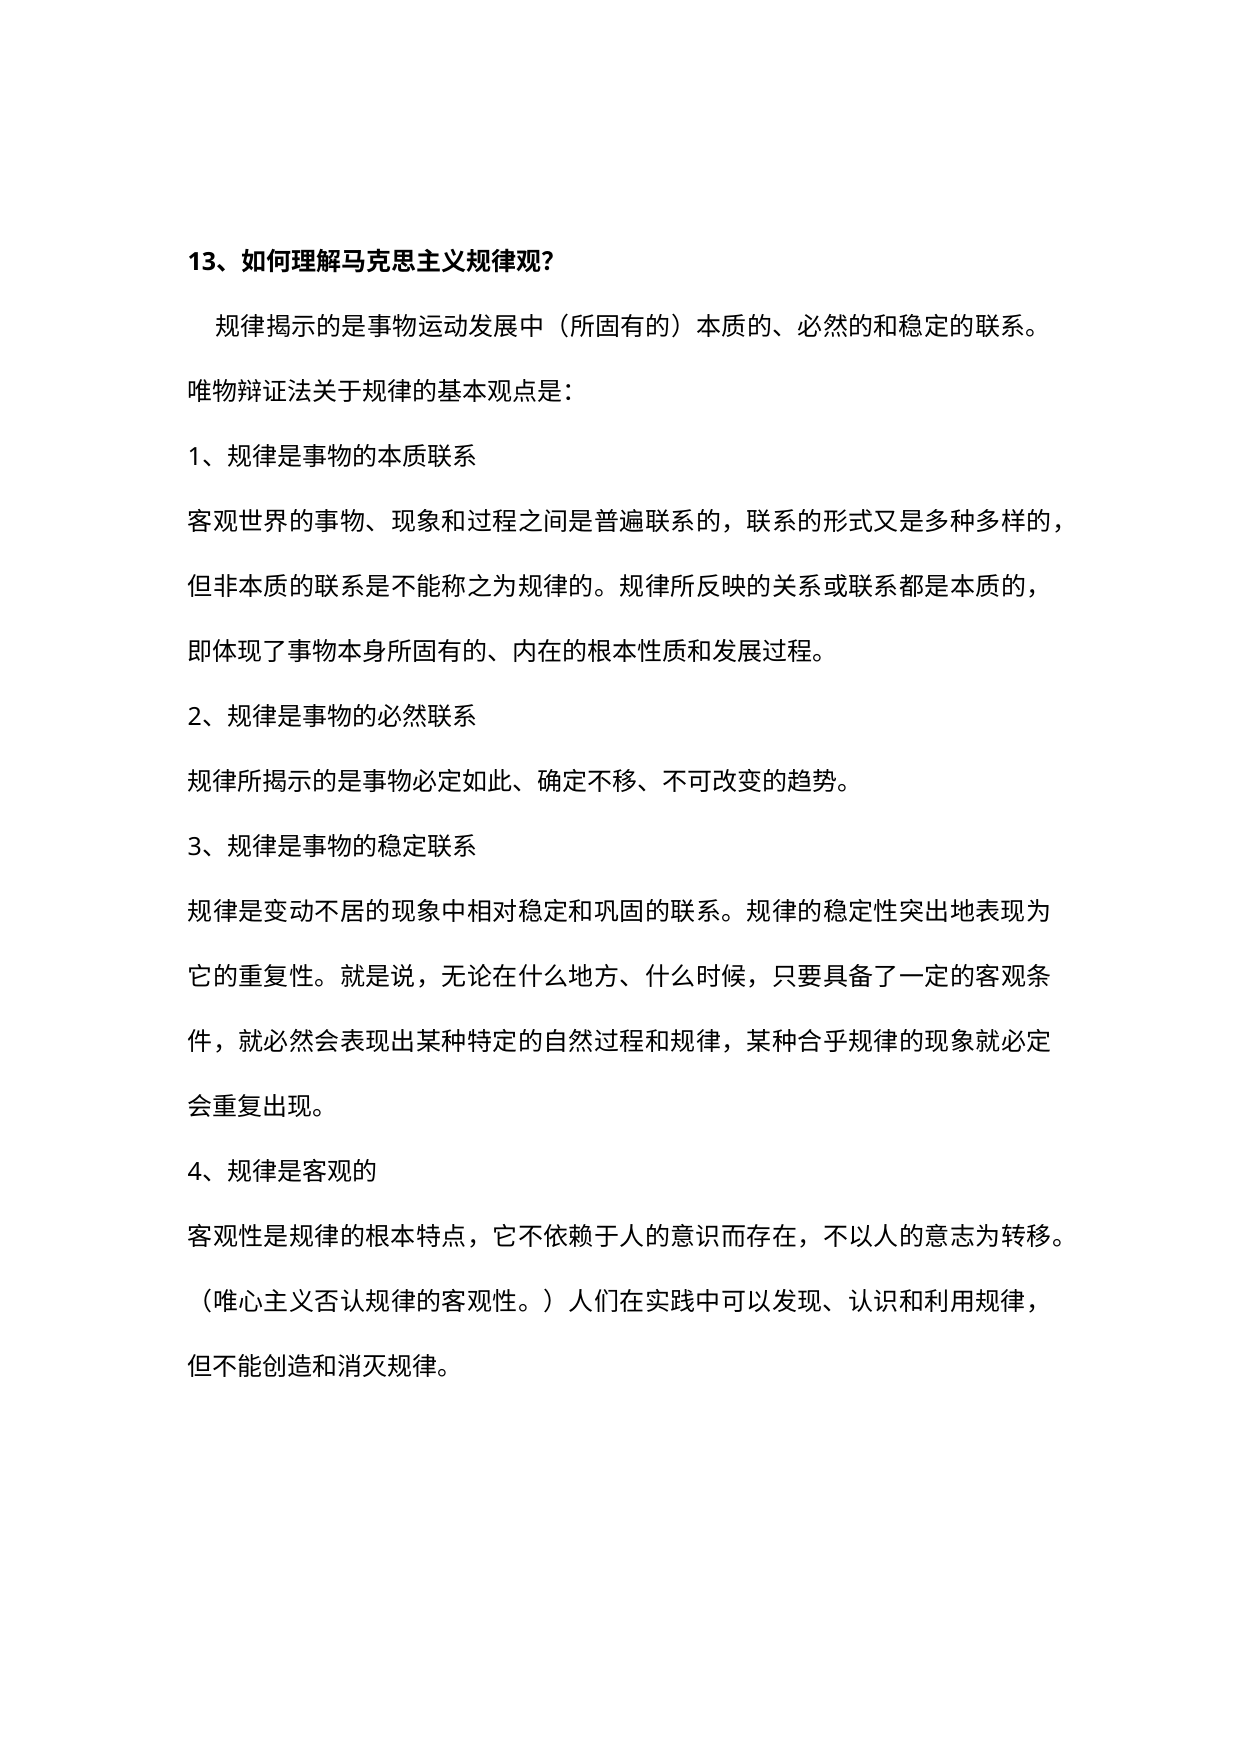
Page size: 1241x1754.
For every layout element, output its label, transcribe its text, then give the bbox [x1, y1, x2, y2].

text 规律揭示的是事物运动发展中（所固有的）本质的、必然的和稳定的联系。 唯物辩证法关于规律的基本观点是： [187, 292, 1053, 422]
text 3、规律是事物的稳定联系 [187, 812, 1053, 877]
text 13、如何理解马克思主义规律观？ [187, 227, 1053, 292]
text 1、规律是事物的本质联系 [187, 422, 1053, 487]
text 4、规律是客观的 [187, 1137, 1053, 1202]
text 规律所揭示的是事物必定如此、确定不移、不可改变的趋势。 [187, 747, 1053, 812]
text 2、规律是事物的必然联系 [187, 682, 1053, 747]
text 规律是变动不居的现象中相对稳定和巩固的联系。规律的稳定性突出地表现为它的重复性。就是说，无论在什么地方、什么时候，只要具备了一定的客观条件，就必然会表现出某种特定的自然过程和规律，某种合乎规律的现象就必定会重复出现。 [187, 877, 1053, 1137]
text 客观世界的事物、现象和过程之间是普遍联系的，联系的形式又是多种多样的，但非本质的联系是不能称之为规律的。规律所反映的关系或联系都是本质的，即体现了事物本身所固有的、内在的根本性质和发展过程。 [187, 487, 1053, 682]
text 客观性是规律的根本特点，它不依赖于人的意识而存在，不以人的意志为转移。（唯心主义否认规律的客观性。）人们在实践中可以发现、认识和利用规律，但不能创造和消灭规律。 [187, 1202, 1053, 1397]
